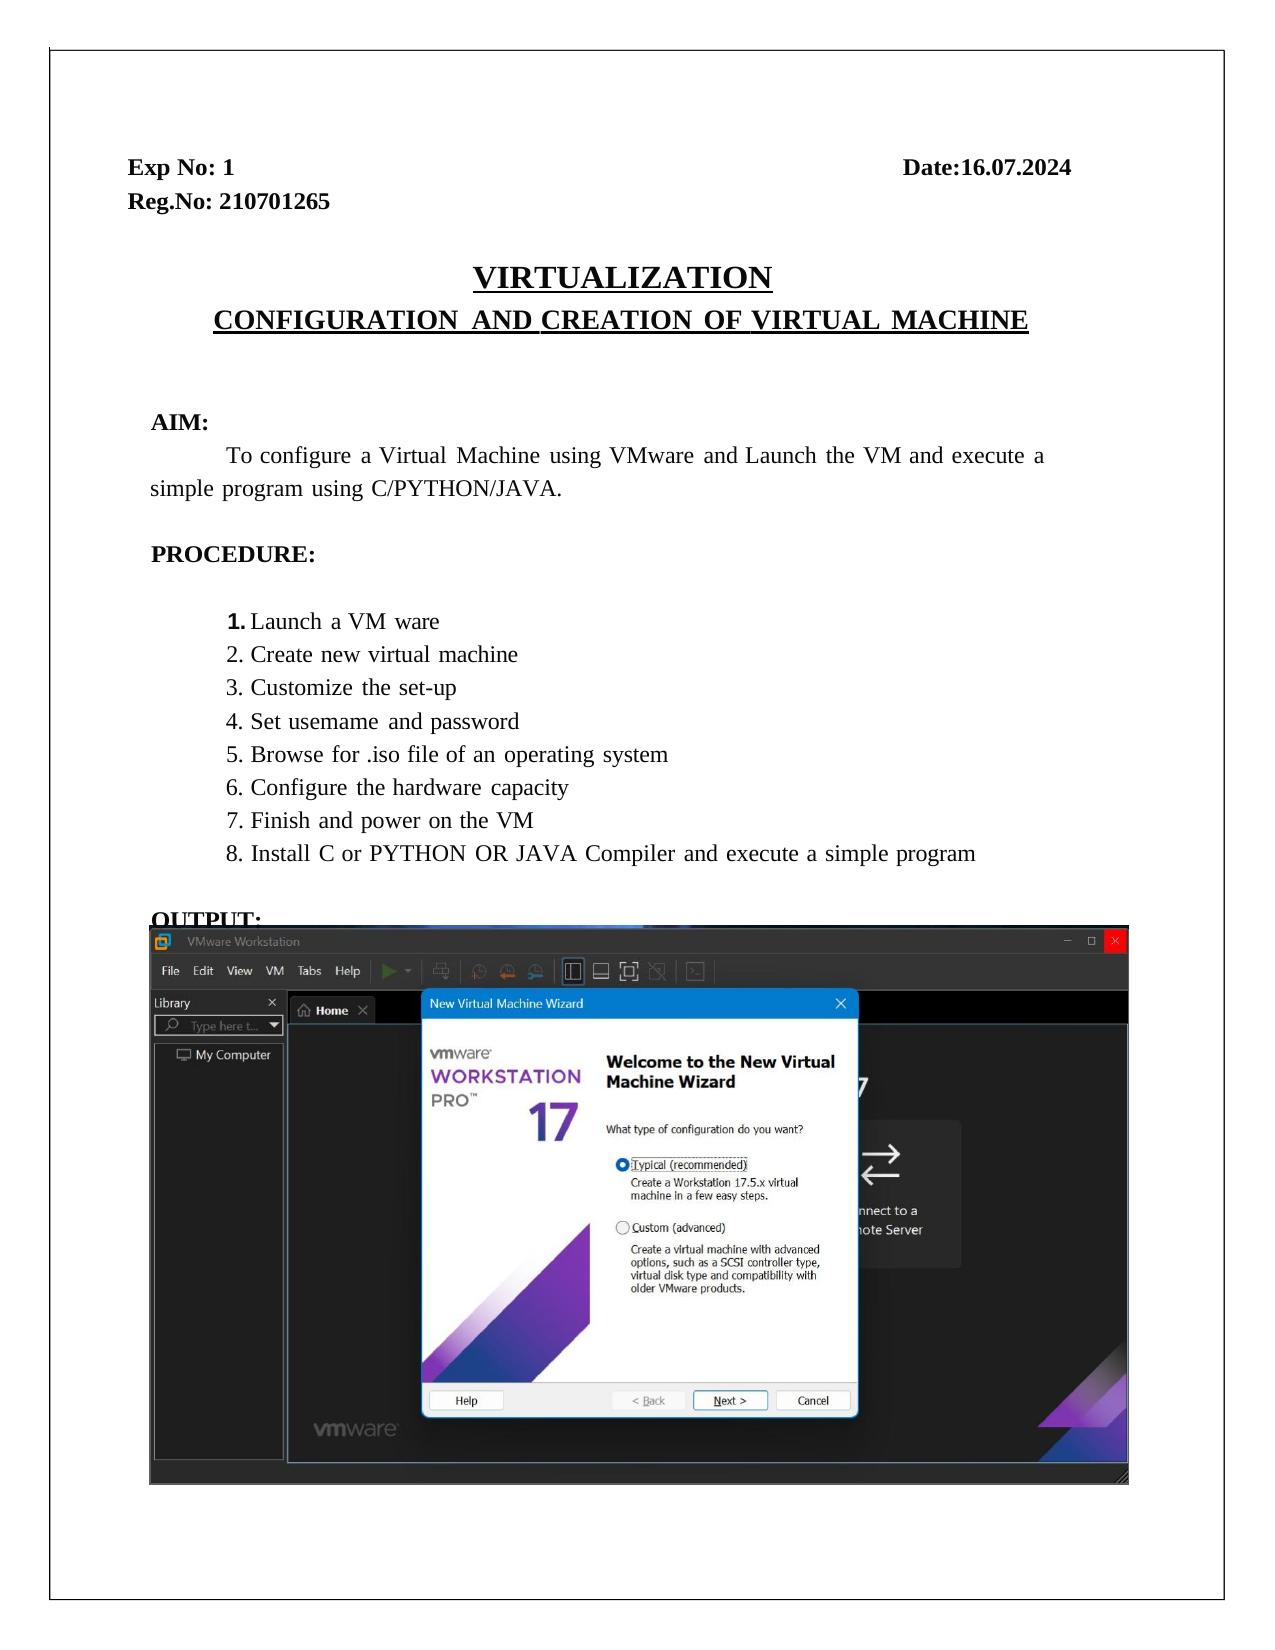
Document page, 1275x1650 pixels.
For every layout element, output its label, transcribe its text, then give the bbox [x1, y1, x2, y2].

list Install C or PYTHON OR JAVA Compiler and execute a simple program [226, 839, 1142, 867]
picture [149, 925, 1129, 1485]
text To configure a Virtual Machine using VMware and Launch the VM and execute a [226, 441, 1142, 469]
text simple program using C/PYTHON/JAVA. [150, 474, 1142, 502]
list Launch a VM ware [227, 607, 1142, 635]
subtitle Reg.No: 210701265 [127, 187, 1142, 214]
subtitle OUTPUT: [151, 906, 1142, 934]
title VIRTUALIZATION [106, 259, 1139, 296]
list Customize the set-up [226, 673, 1142, 701]
text CONFIGURATION AND CREATION OF VIRTUAL MACHINE [106, 303, 1136, 336]
subtitle Exp No: 1 Date:16.07.2024 [127, 153, 1142, 180]
subtitle AIM: [151, 408, 1142, 436]
list Configure the hardware capacity [226, 773, 1142, 801]
subtitle PROCEDURE: [151, 541, 1142, 568]
list Create new virtual machine [226, 640, 1142, 668]
list Finish and power on the VM [226, 806, 1142, 834]
list Set usemame and password [226, 707, 1142, 735]
list Browse for .iso file of an operating system [226, 740, 1142, 768]
